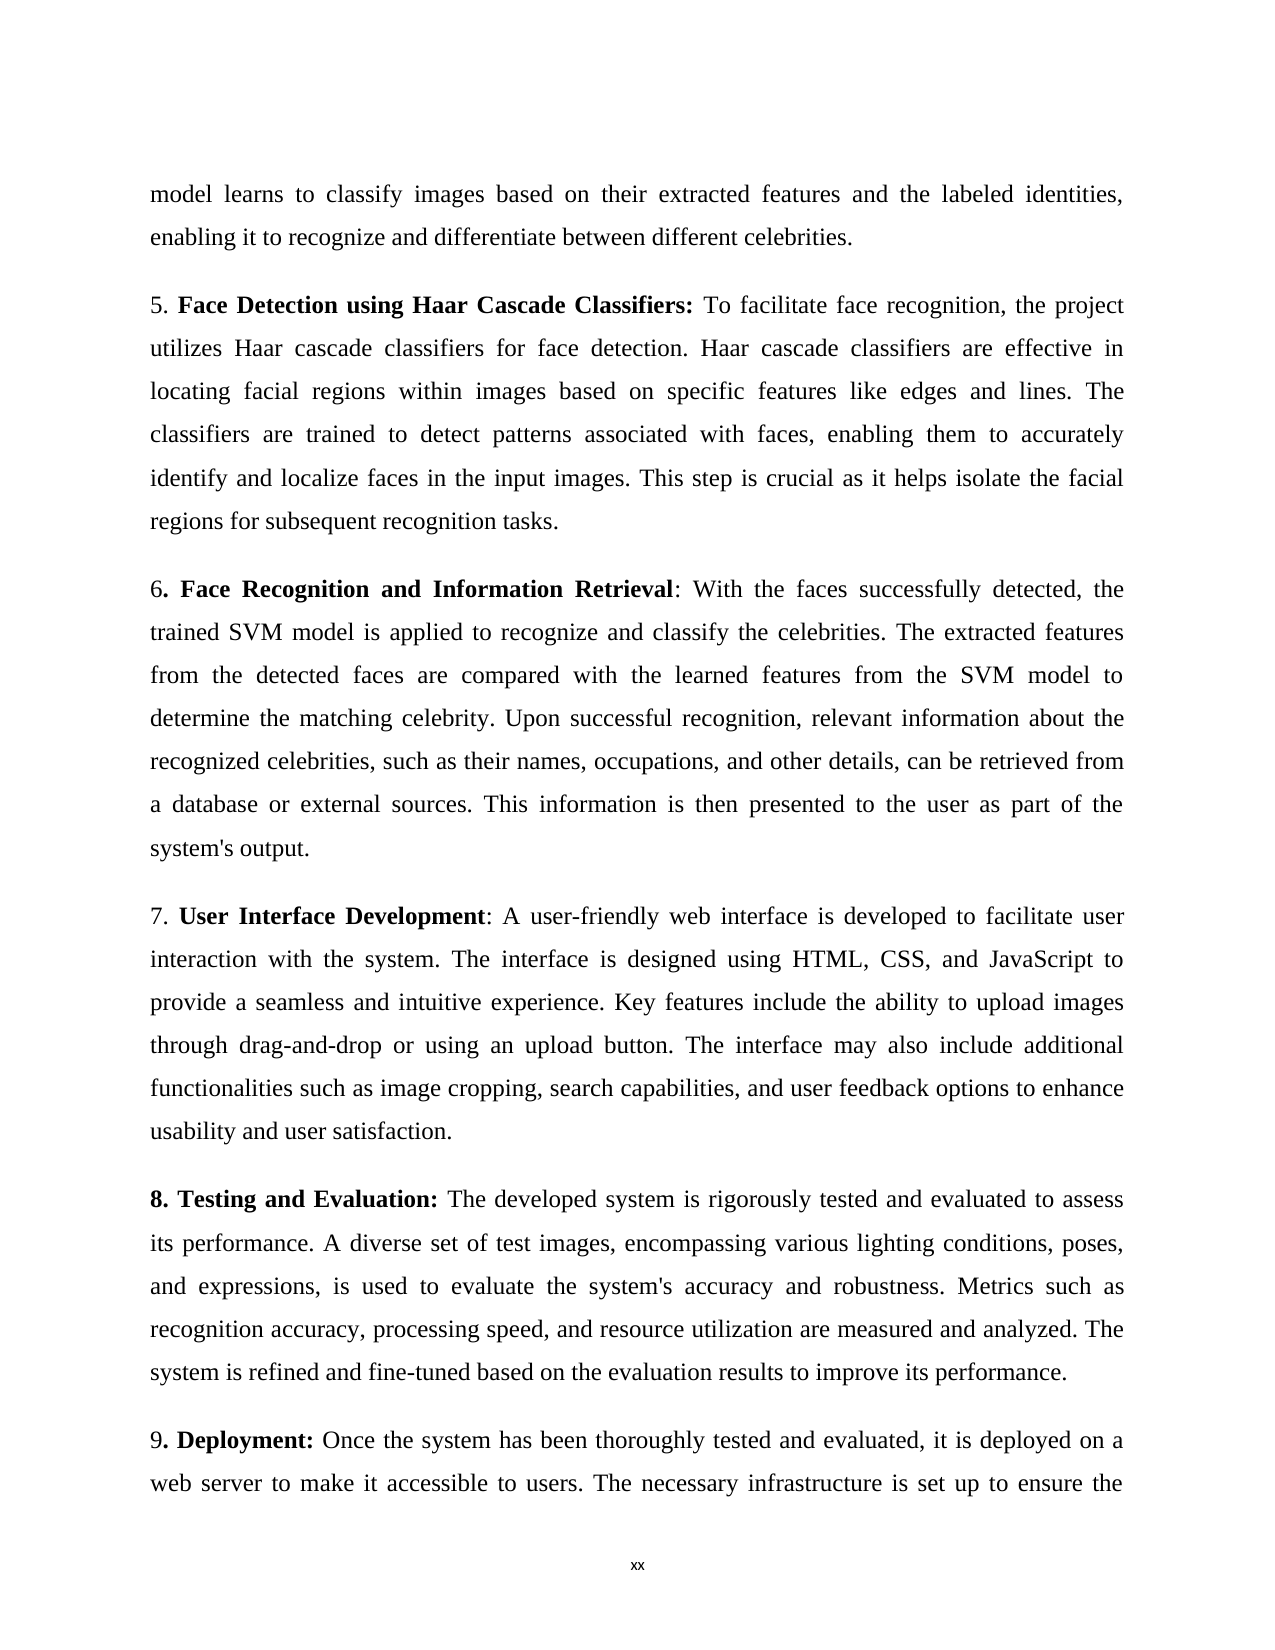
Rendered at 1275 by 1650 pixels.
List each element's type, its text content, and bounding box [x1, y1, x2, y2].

text 8. Testing and Evaluation: The developed system is rigorously tested and evaluated to assess its performance. A diverse set of test images, encompassing various lighting conditions, poses, and expressions, is used to evaluate the system's accuracy and robustness. Metrics such as recognition accuracy, processing speed, and resource utilization are measured and analyzed. The system is refined and fine-tuned based on the evaluation results to improve its performance. [150, 1184, 1125, 1386]
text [150, 179, 1125, 251]
text 5. Face Detection using Haar Cascade Classifiers: To facilitate face recognition, the project utilizes Haar cascade classifiers for face detection. Haar cascade classifiers are effective in locating facial regions within images based on specific features like edges and lines. The classifiers are trained to detect patterns associated with faces, enabling them to accurately identify and localize faces in the input images. This step is crucial as it helps isolate the facial regions for subsequent recognition tasks. [150, 290, 1125, 534]
text 7. User Interface Development: A user-friendly web interface is developed to facilitate user interaction with the system. The interface is designed using HTML, CSS, and JavaScript to provide a seamless and intuitive experience. Key features include the ability to upload images through drag-and-drop or using an upload button. The interface may also include additional functionalities such as image cropping, search capabilities, and user feedback options to enhance usability and user satisfaction. [150, 901, 1125, 1145]
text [150, 1425, 1125, 1497]
text 6. Face Recognition and Information Retrieval: With the faces successfully detected, the trained SVM model is applied to recognize and classify the celebrities. The extracted features from the detected faces are compared with the learned features from the SVM model to determine the matching celebrity. Upon successful recognition, relevant information about the recognized celebrities, such as their names, occupations, and other details, can be retrieved from a database or external sources. This information is then presented to the user as part of the system's output. [150, 574, 1125, 861]
